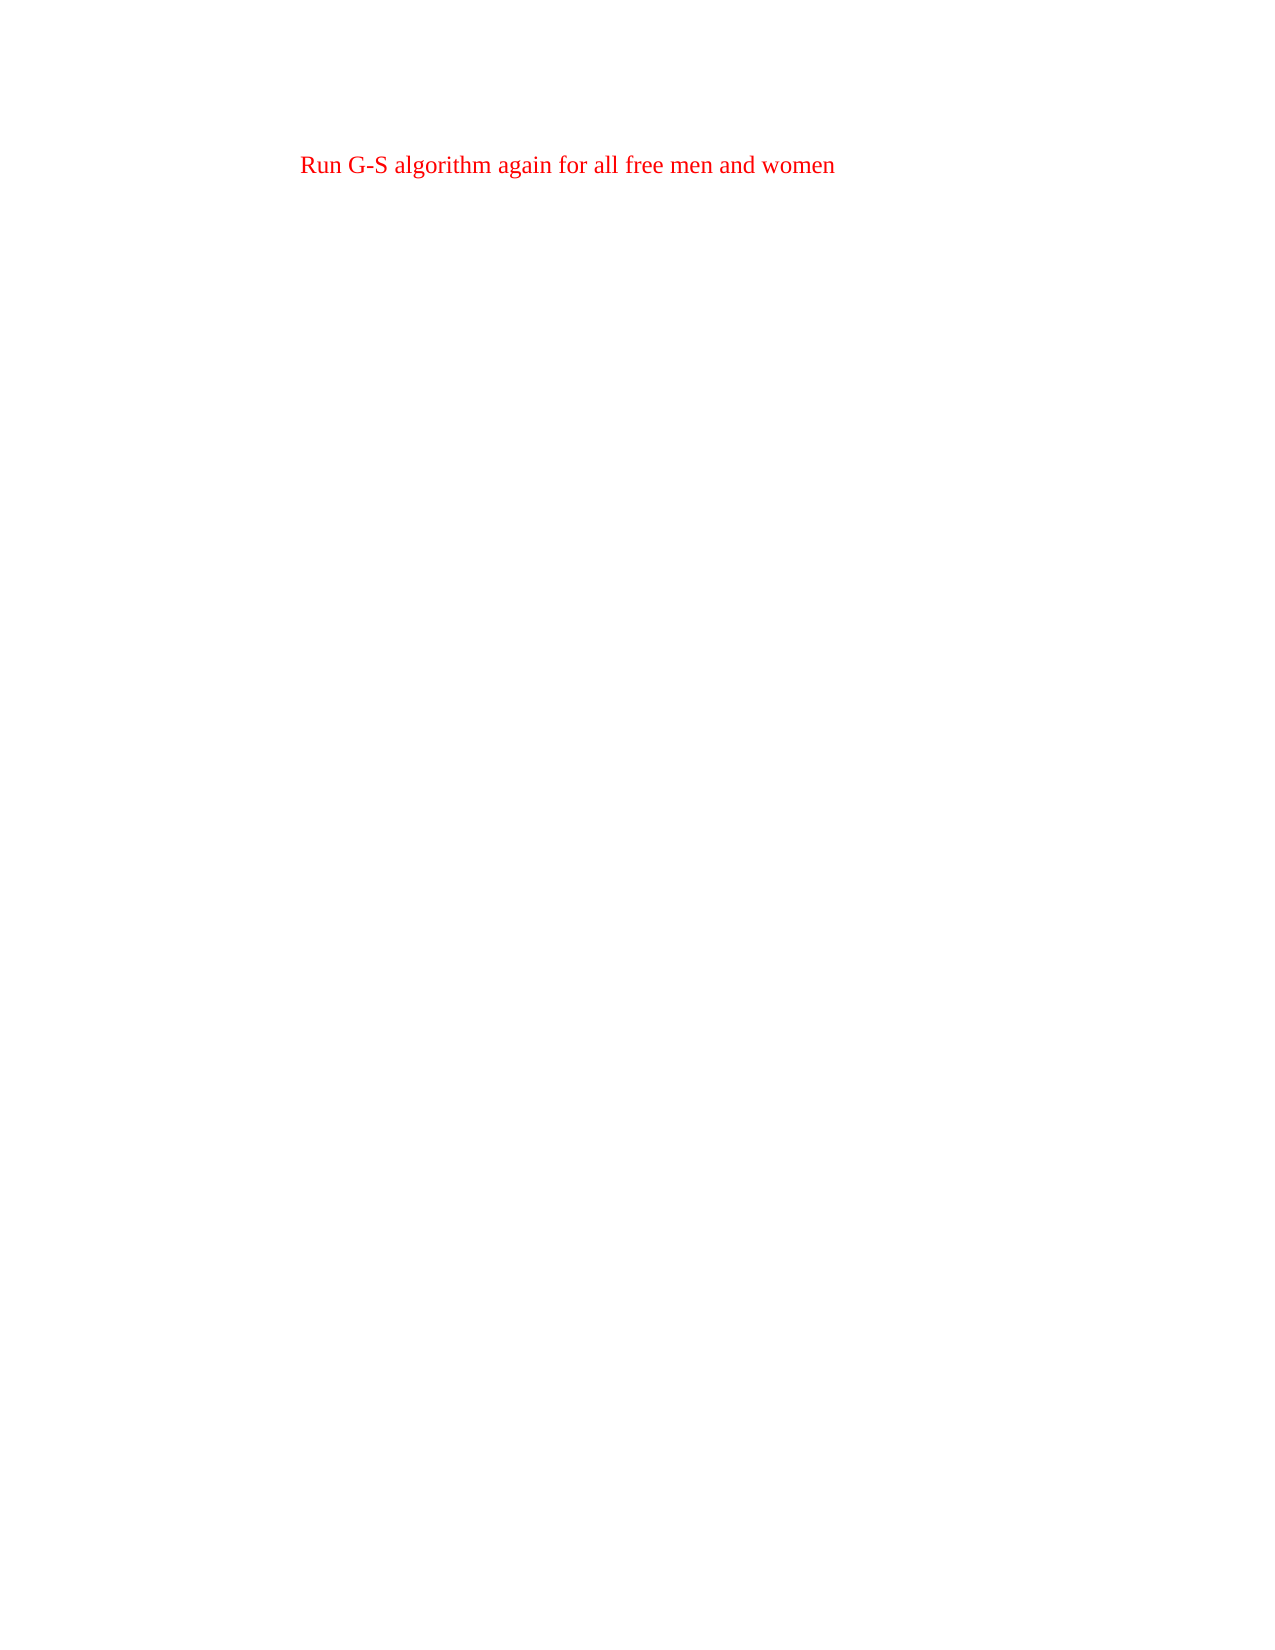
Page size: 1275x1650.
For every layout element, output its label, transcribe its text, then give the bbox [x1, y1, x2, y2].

text Run G-S algorithm again for all free men and women [225, 150, 1125, 179]
